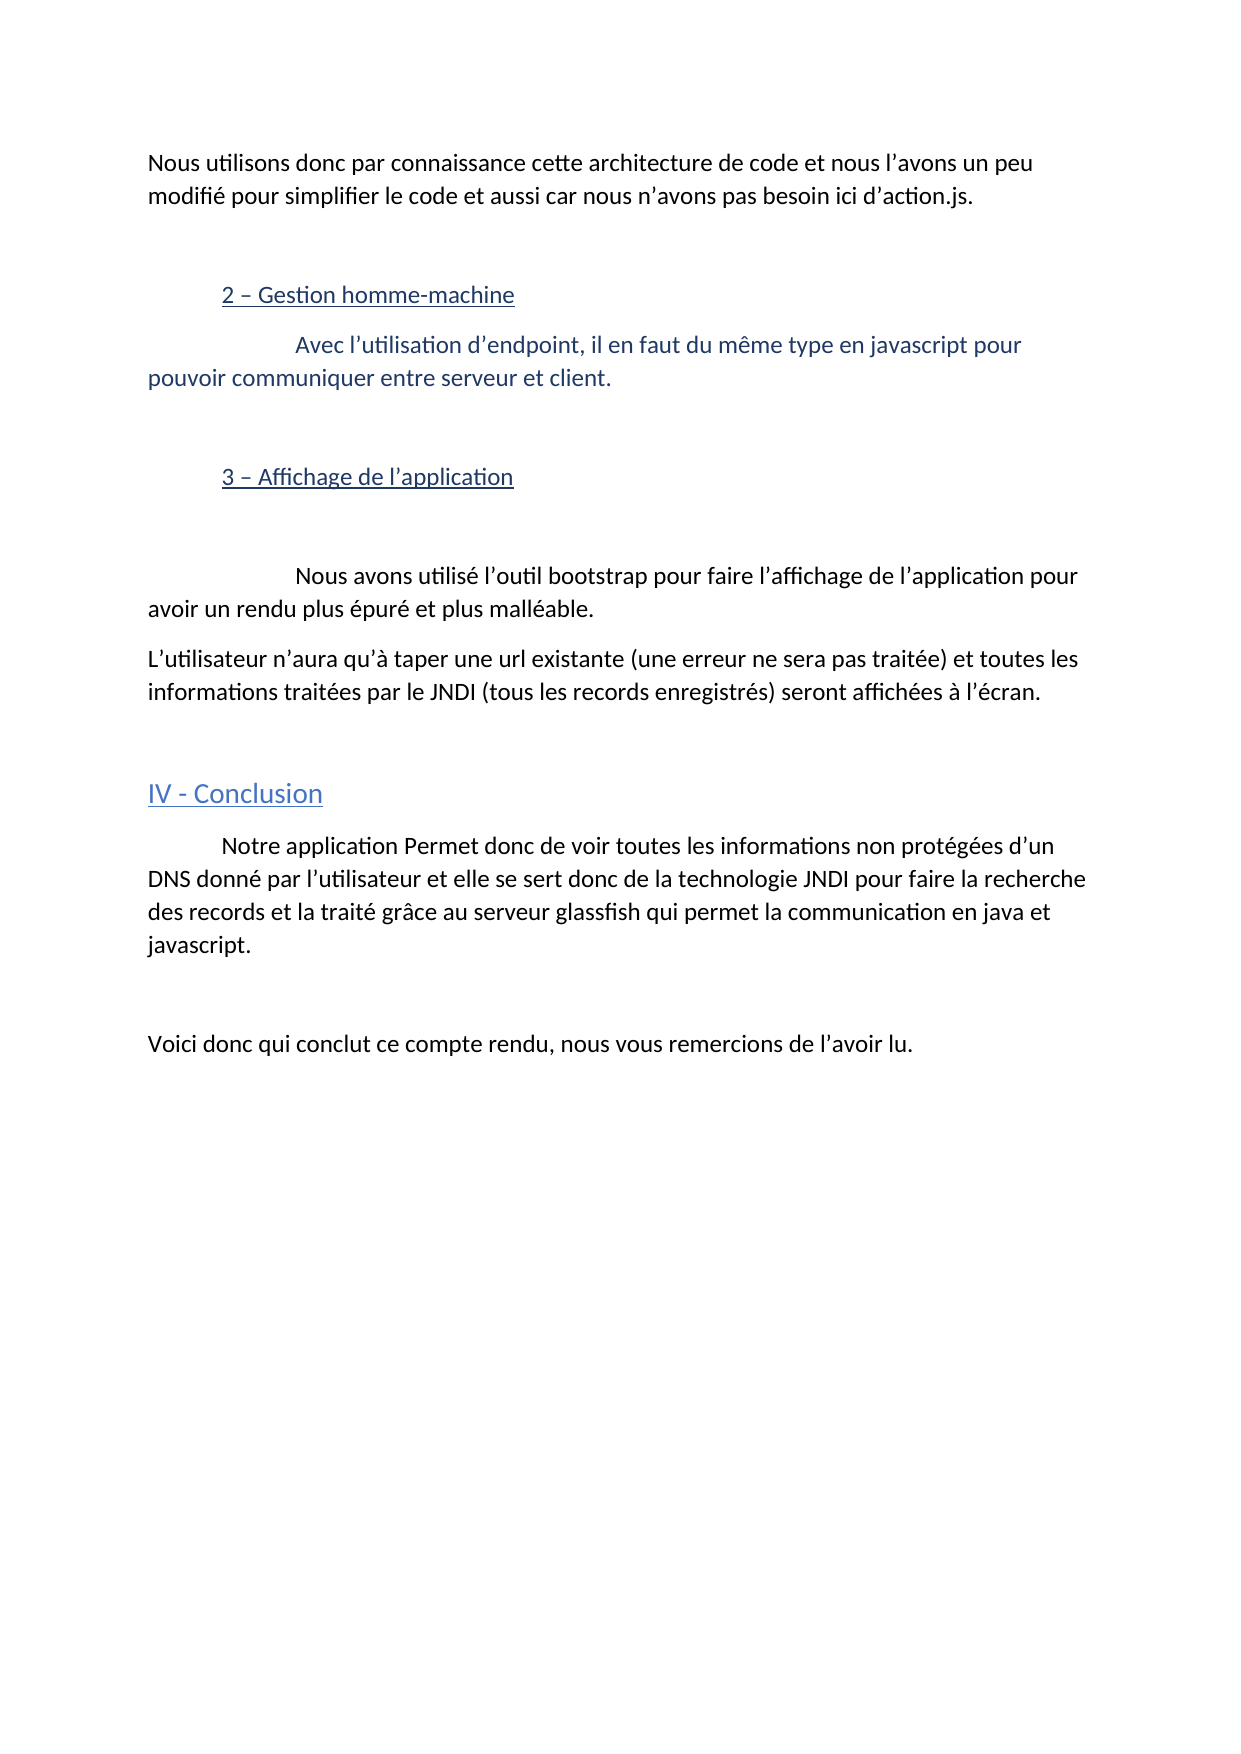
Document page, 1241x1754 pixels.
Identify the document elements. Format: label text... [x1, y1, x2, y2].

text Nous utilisons donc par connaissance cette architecture de code et nous l’avons un peu modifié pour simplifier le code et aussi car nous n’avons pas besoin ici d’action.js. [148, 148, 1093, 211]
text IV - Conclusion [148, 775, 1093, 811]
text Voici donc qui conclut ce compte rendu, nous vous remercions de l’avoir lu. [148, 1028, 1093, 1059]
text L’utilisateur n’aura qu’à taper une url existante (une erreur ne sera pas traitée) et toutes les informations traitées par le JNDI (tous les records enregistrés) seront affichées à l’écran. [148, 643, 1093, 706]
text Nous avons utilisé l’outil bootstrap pour faire l’affichage de l’application pour avoir un rendu plus épuré et plus malléable. [148, 561, 1093, 624]
text 2 – Gestion homme-machine [148, 280, 1093, 310]
text Notre application Permet donc de voir toutes les informations non protégées d’un DNS donné par l’utilisateur et elle se sert donc de la technologie JNDI pour faire la recherche des records et la traité grâce au serveur glassfish qui permet la communication en java et javascript. [148, 830, 1093, 959]
text Avec l’utilisation d’endpoint, il en faut du même type en javascript pour pouvoir communiquer entre serveur et client. [148, 329, 1093, 393]
text 3 – Affichage de l’application [148, 461, 1093, 492]
